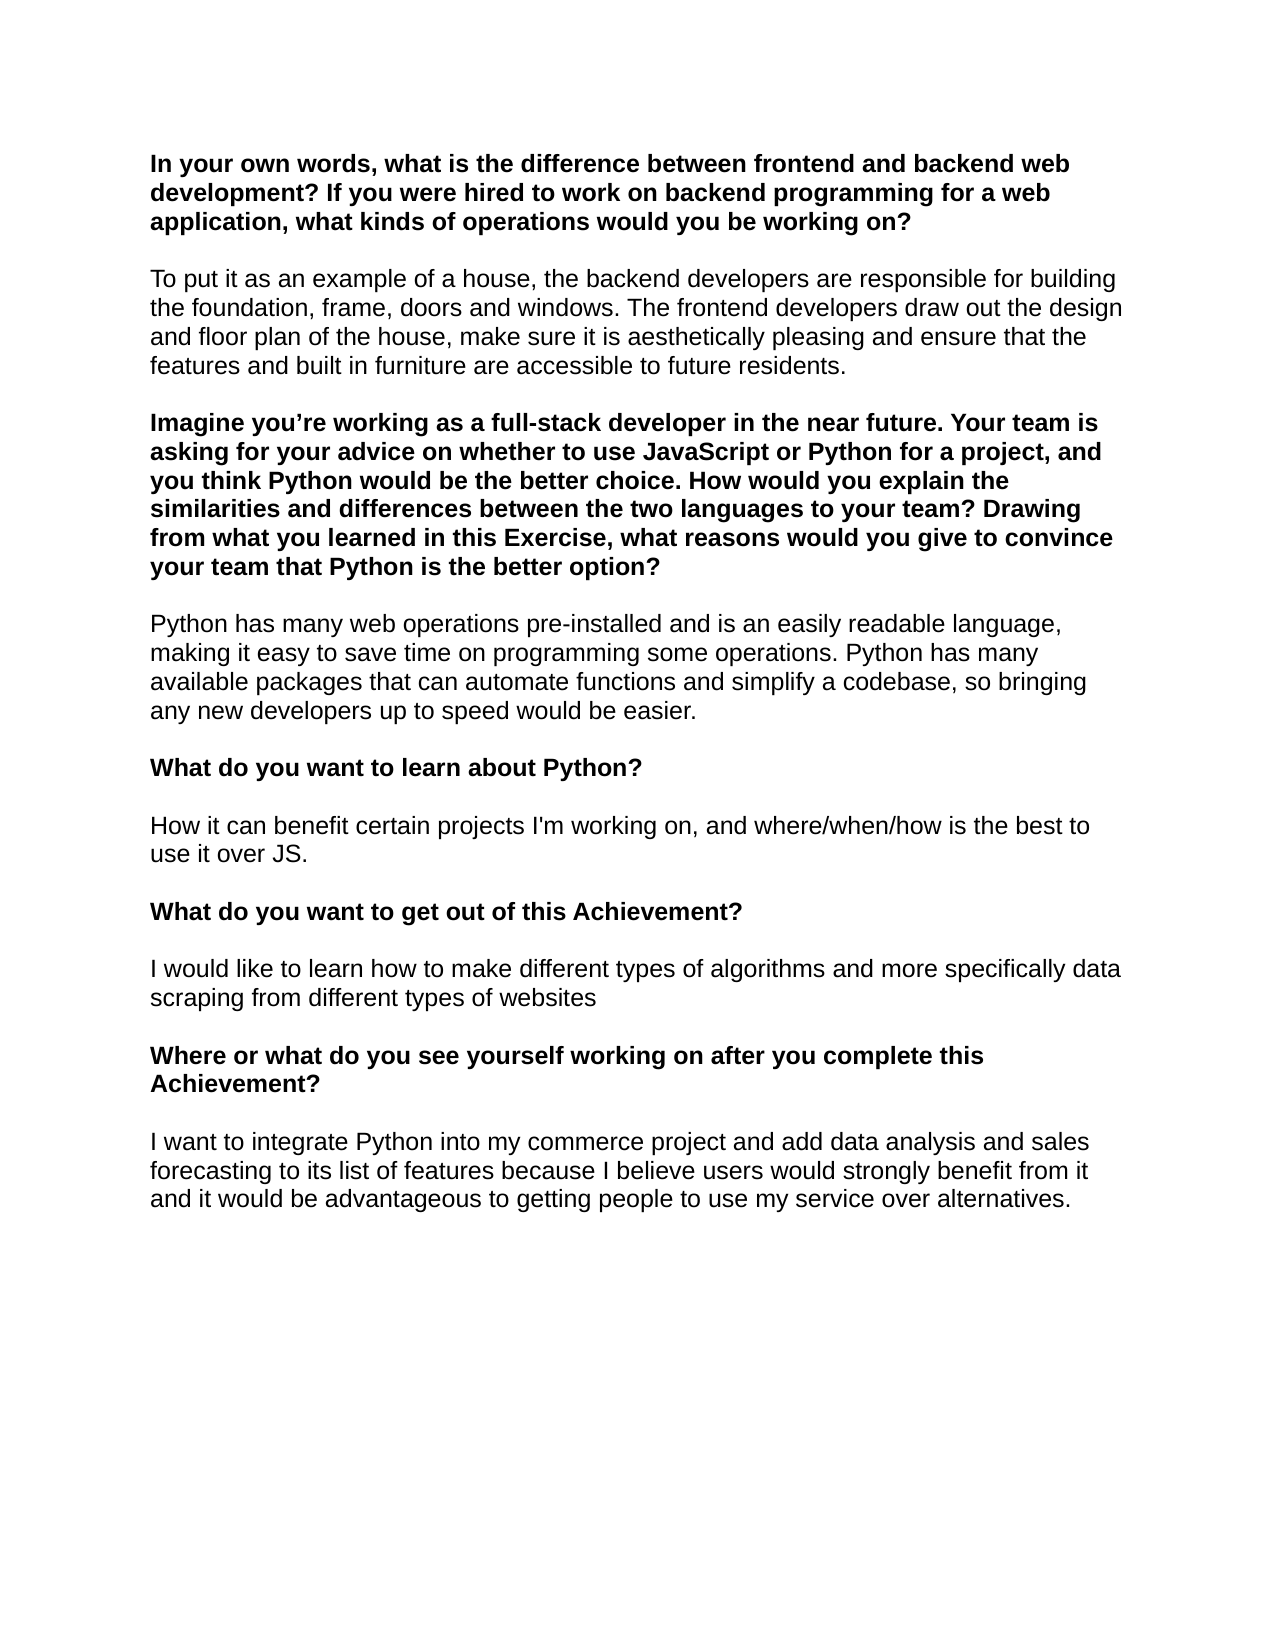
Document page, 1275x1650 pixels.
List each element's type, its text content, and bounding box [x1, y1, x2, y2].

text What do you want to learn about Python? [150, 754, 1125, 782]
text To put it as an example of a house, the backend developers are responsible for building the foundation, frame, doors and windows. The frontend developers draw out the design and floor plan of the house, make sure it is aesthetically pleasing and ensure that the features and built in furniture are accessible to future residents. [150, 265, 1125, 380]
text How it can benefit certain projects I'm working on, and where/when/how is the best to use it over JS. [150, 811, 1125, 869]
text Imagine you’re working as a full-stack developer in the near future. Your team is asking for your advice on whether to use JavaScript or Python for a project, and you think Python would be the better choice. How would you explain the similarities and differences between the two languages to your team? Drawing from what you learned in this Exercise, what reasons would you give to convince your team that Python is the better option? [150, 409, 1125, 581]
text What do you want to get out of this Achievement? [150, 897, 1125, 926]
text Where or what do you see yourself working on after you complete this Achievement? [150, 1041, 1125, 1099]
text Python has many web operations pre-installed and is an easily readable language, making it easy to save time on programming some operations. Python has many available packages that can automate functions and simplify a codebase, so bringing any new developers up to speed would be easier. [150, 610, 1125, 725]
text In your own words, what is the difference between frontend and backend web development? If you were hired to work on backend programming for a web application, what kinds of operations would you be working on? [150, 150, 1125, 236]
text I would like to learn how to make different types of algorithms and more specifically data scraping from different types of websites [150, 955, 1125, 1012]
text I want to integrate Python into my commerce project and add data analysis and sales forecasting to its list of features because I believe users would strongly benefit from it and it would be advantageous to getting people to use my service over alternatives. [150, 1127, 1125, 1214]
